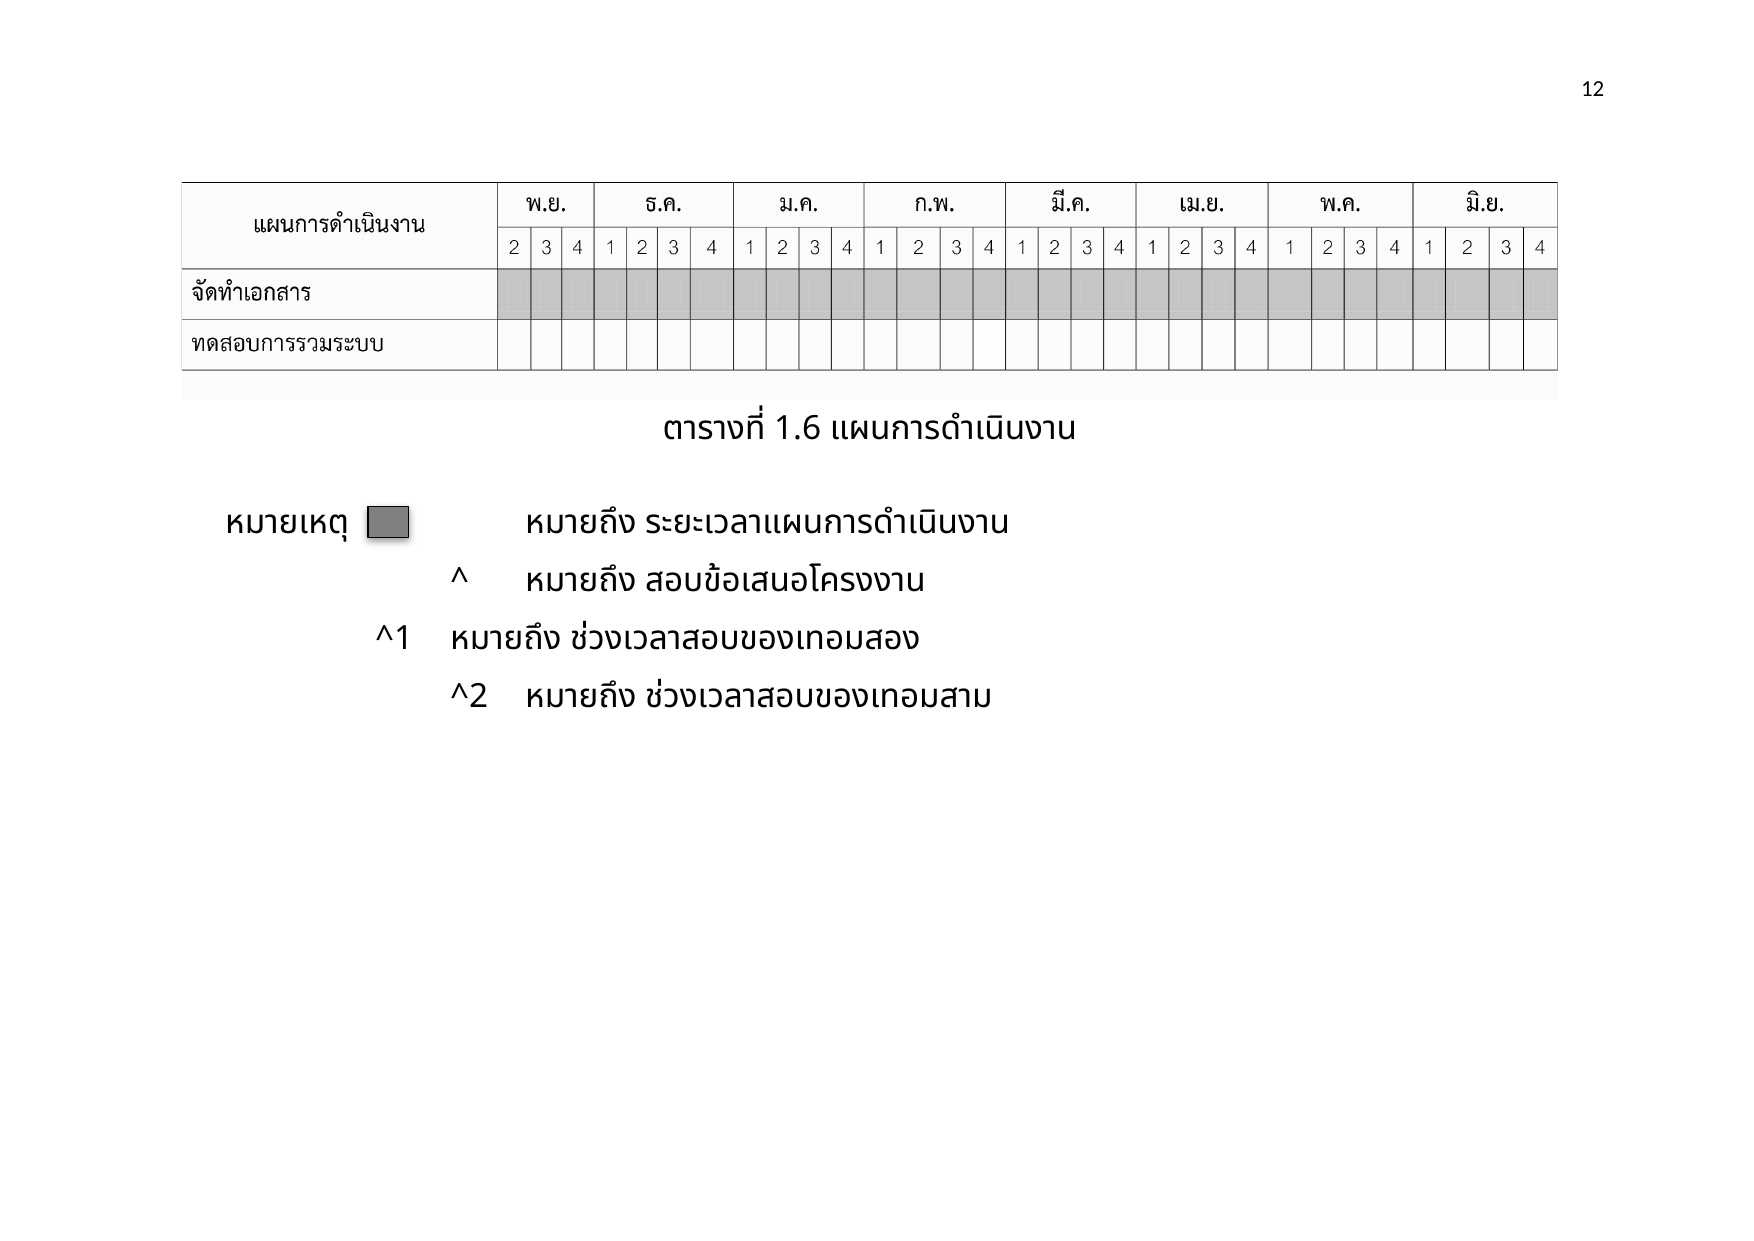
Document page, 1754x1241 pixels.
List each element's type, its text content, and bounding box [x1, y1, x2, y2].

text หมายเหตุ หมายถึง ระยะเวลาแผนการดำเนินงาน [150, 498, 1604, 548]
text ^1 หมายถึง ช่วงเวลาสอบของเทอมสอง [150, 614, 1604, 665]
text ^2 หมายถึง ช่วงเวลาสอบของเทอมสาม [150, 672, 1604, 723]
text ตารางที่ 1.6 แผนการดำเนินงาน [135, 404, 1604, 455]
picture [181, 182, 1558, 400]
text ^ หมายถึง สอบข้อเสนอโครงงาน [150, 556, 1604, 607]
